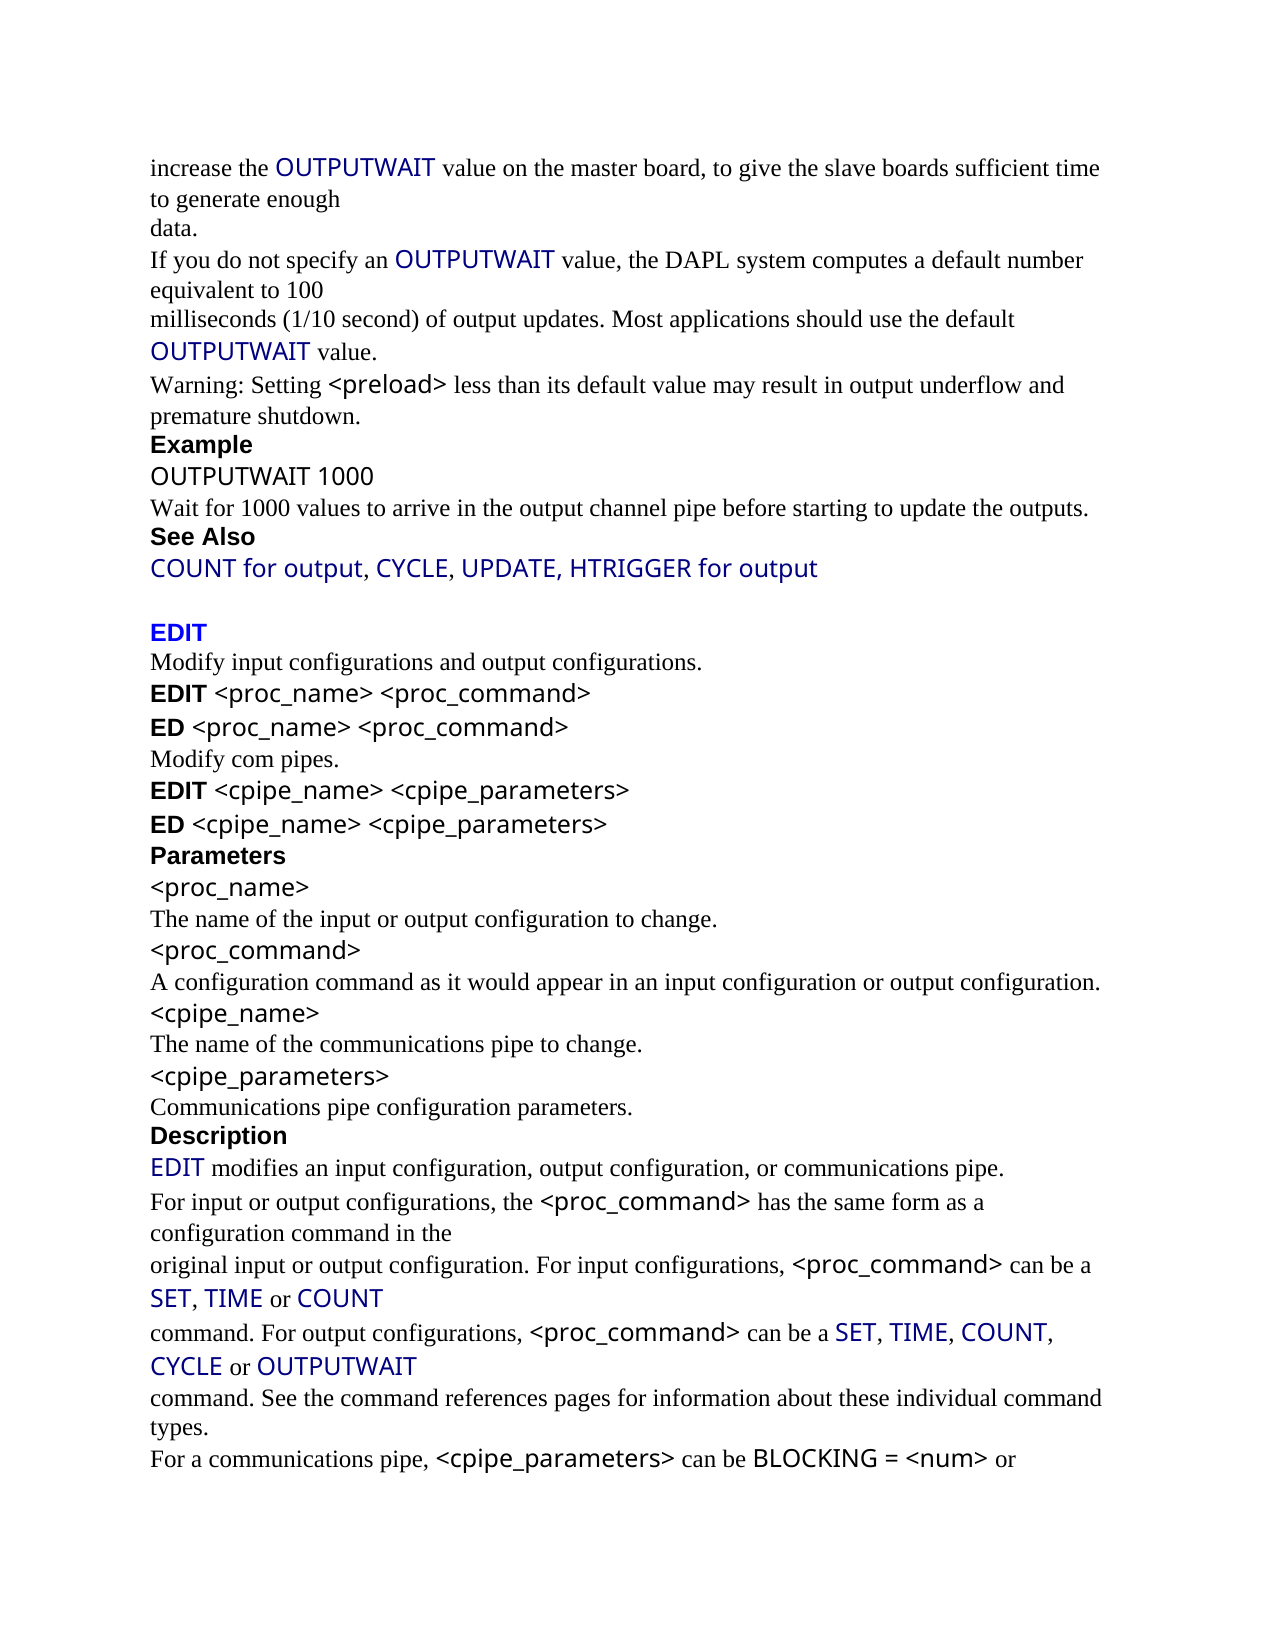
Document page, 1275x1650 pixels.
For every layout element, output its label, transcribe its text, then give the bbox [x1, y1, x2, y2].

text Modify input configurations and output configurations. [150, 647, 1125, 676]
text Modify com pipes. [150, 744, 1125, 773]
text milliseconds (1/10 second) of output updates. Most applications should use the default OUTPUTWAIT value. [150, 304, 1125, 367]
text EDIT [150, 618, 1125, 647]
text <cpipe_parameters> [150, 1058, 1125, 1092]
text original input or output configuration. For input configurations, <proc_command> can be a SET, TIME or COUNT [150, 1247, 1125, 1315]
text Parameters [150, 841, 1125, 870]
text EDIT modifies an input configuration, output configuration, or communications pipe. [150, 1150, 1125, 1184]
text The name of the communications pipe to change. [150, 1029, 1125, 1058]
text increase the OUTPUTWAIT value on the master board, to give the slave boards sufficient time to generate enough [150, 150, 1125, 213]
text Example [150, 430, 1125, 459]
text Warning: Setting <preload> less than its default value may result in output underflow and premature shutdown. [150, 367, 1125, 430]
text <cpipe_name> [150, 995, 1125, 1029]
text <proc_name> [150, 870, 1125, 904]
text The name of the input or output configuration to change. [150, 904, 1125, 932]
text See Also [150, 522, 1125, 550]
text For input or output configurations, the <proc_command> has the same form as a configuration command in the [150, 1184, 1125, 1247]
text ED <cpipe_name> <cpipe_parameters> [150, 807, 1125, 841]
text A configuration command as it would appear in an input configuration or output configuration. [150, 967, 1125, 995]
text COUNT for output, CYCLE, UPDATE, HTRIGGER for output [150, 550, 1125, 584]
text ED <proc_name> <proc_command> [150, 710, 1125, 744]
text EDIT <proc_name> <proc_command> [150, 676, 1125, 710]
text If you do not specify an OUTPUTWAIT value, the DAPL system computes a default number equivalent to 100 [150, 242, 1125, 304]
text command. For output configurations, <proc_command> can be a SET, TIME, COUNT, CYCLE or OUTPUTWAIT [150, 1315, 1125, 1383]
text Wait for 1000 values to arrive in the output channel pipe before starting to update the outputs. [150, 493, 1125, 522]
text Description [150, 1121, 1125, 1150]
text <proc_command> [150, 932, 1125, 967]
text EDIT <cpipe_name> <cpipe_parameters> [150, 773, 1125, 807]
text Communications pipe configuration parameters. [150, 1092, 1125, 1121]
text OUTPUTWAIT 1000 [150, 459, 1125, 493]
text For a communications pipe, <cpipe_parameters> can be BLOCKING = <num> or [150, 1440, 1125, 1474]
text command. See the command references pages for information about these individual command types. [150, 1383, 1125, 1440]
text data. [150, 213, 1125, 242]
